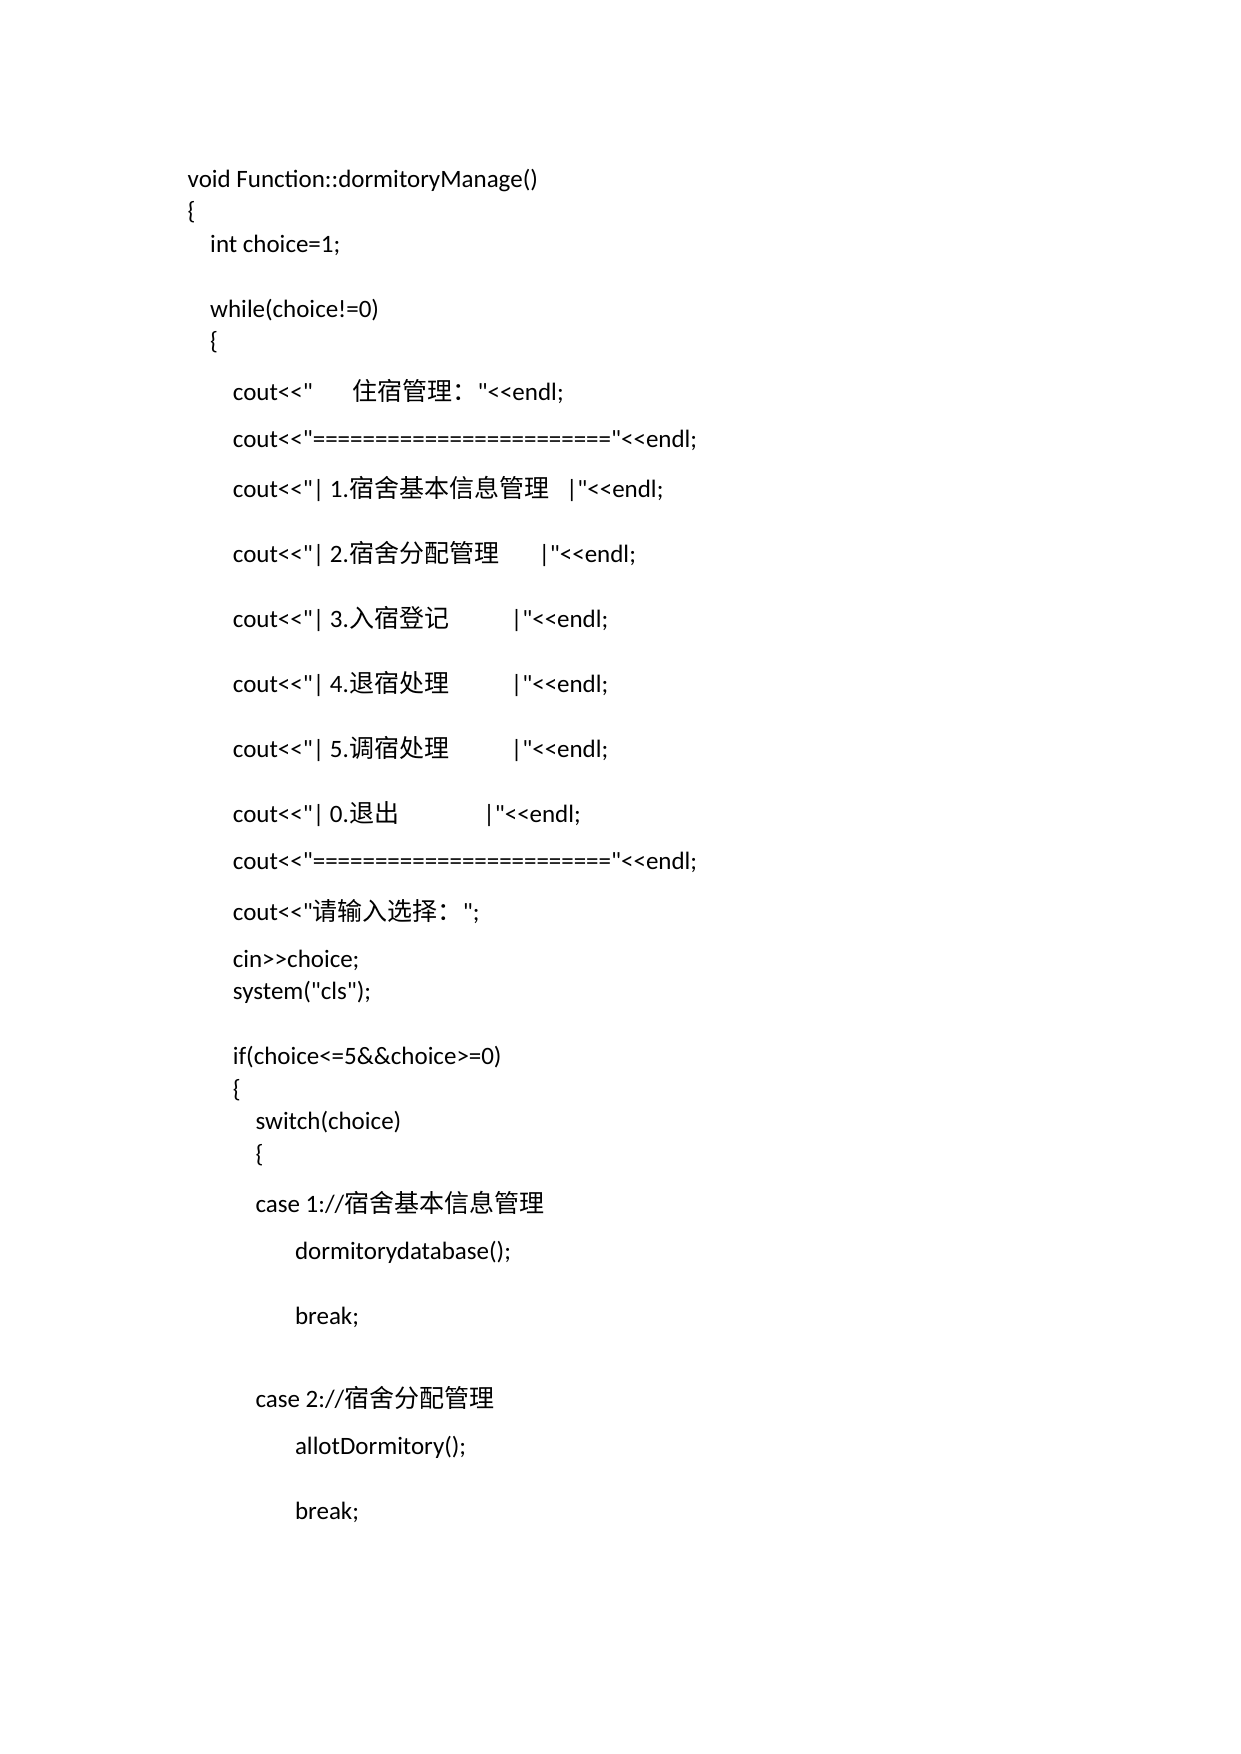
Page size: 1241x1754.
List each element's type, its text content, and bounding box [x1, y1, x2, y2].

text cout<<"| 4.退宿处理 |"<<endl; [187, 649, 1053, 714]
text cin>>choice; [187, 942, 1053, 974]
text void Function::dormitoryManage() [187, 162, 1053, 194]
text cout<<"========================"<<endl; [187, 844, 1053, 877]
text { [187, 1137, 1053, 1169]
text case 1://宿舍基本信息管理 [187, 1169, 1053, 1234]
text dormitorydatabase(); [187, 1234, 1053, 1267]
text break; [187, 1299, 1053, 1332]
text cout<<" 住宿管理："<<endl; [187, 357, 1053, 422]
text { [187, 324, 1053, 357]
text cout<<"| 5.调宿处理 |"<<endl; [187, 714, 1053, 779]
text case 2://宿舍分配管理 [187, 1364, 1053, 1429]
text int choice=1; [187, 227, 1053, 259]
text cout<<"| 1.宿舍基本信息管理 |"<<endl; [187, 454, 1053, 519]
text cout<<"请输入选择："; [187, 877, 1053, 942]
text break; [187, 1494, 1053, 1527]
text { [187, 1072, 1053, 1104]
text { [187, 194, 1053, 227]
text while(choice!=0) [187, 292, 1053, 324]
text cout<<"| 2.宿舍分配管理 |"<<endl; [187, 519, 1053, 584]
text system("cls"); [187, 974, 1053, 1007]
text cout<<"| 3.入宿登记 |"<<endl; [187, 584, 1053, 649]
text if(choice<=5&&choice>=0) [187, 1039, 1053, 1072]
text cout<<"| 0.退出 |"<<endl; [187, 779, 1053, 844]
text switch(choice) [187, 1104, 1053, 1137]
text allotDormitory(); [187, 1429, 1053, 1462]
text cout<<"========================"<<endl; [187, 422, 1053, 454]
